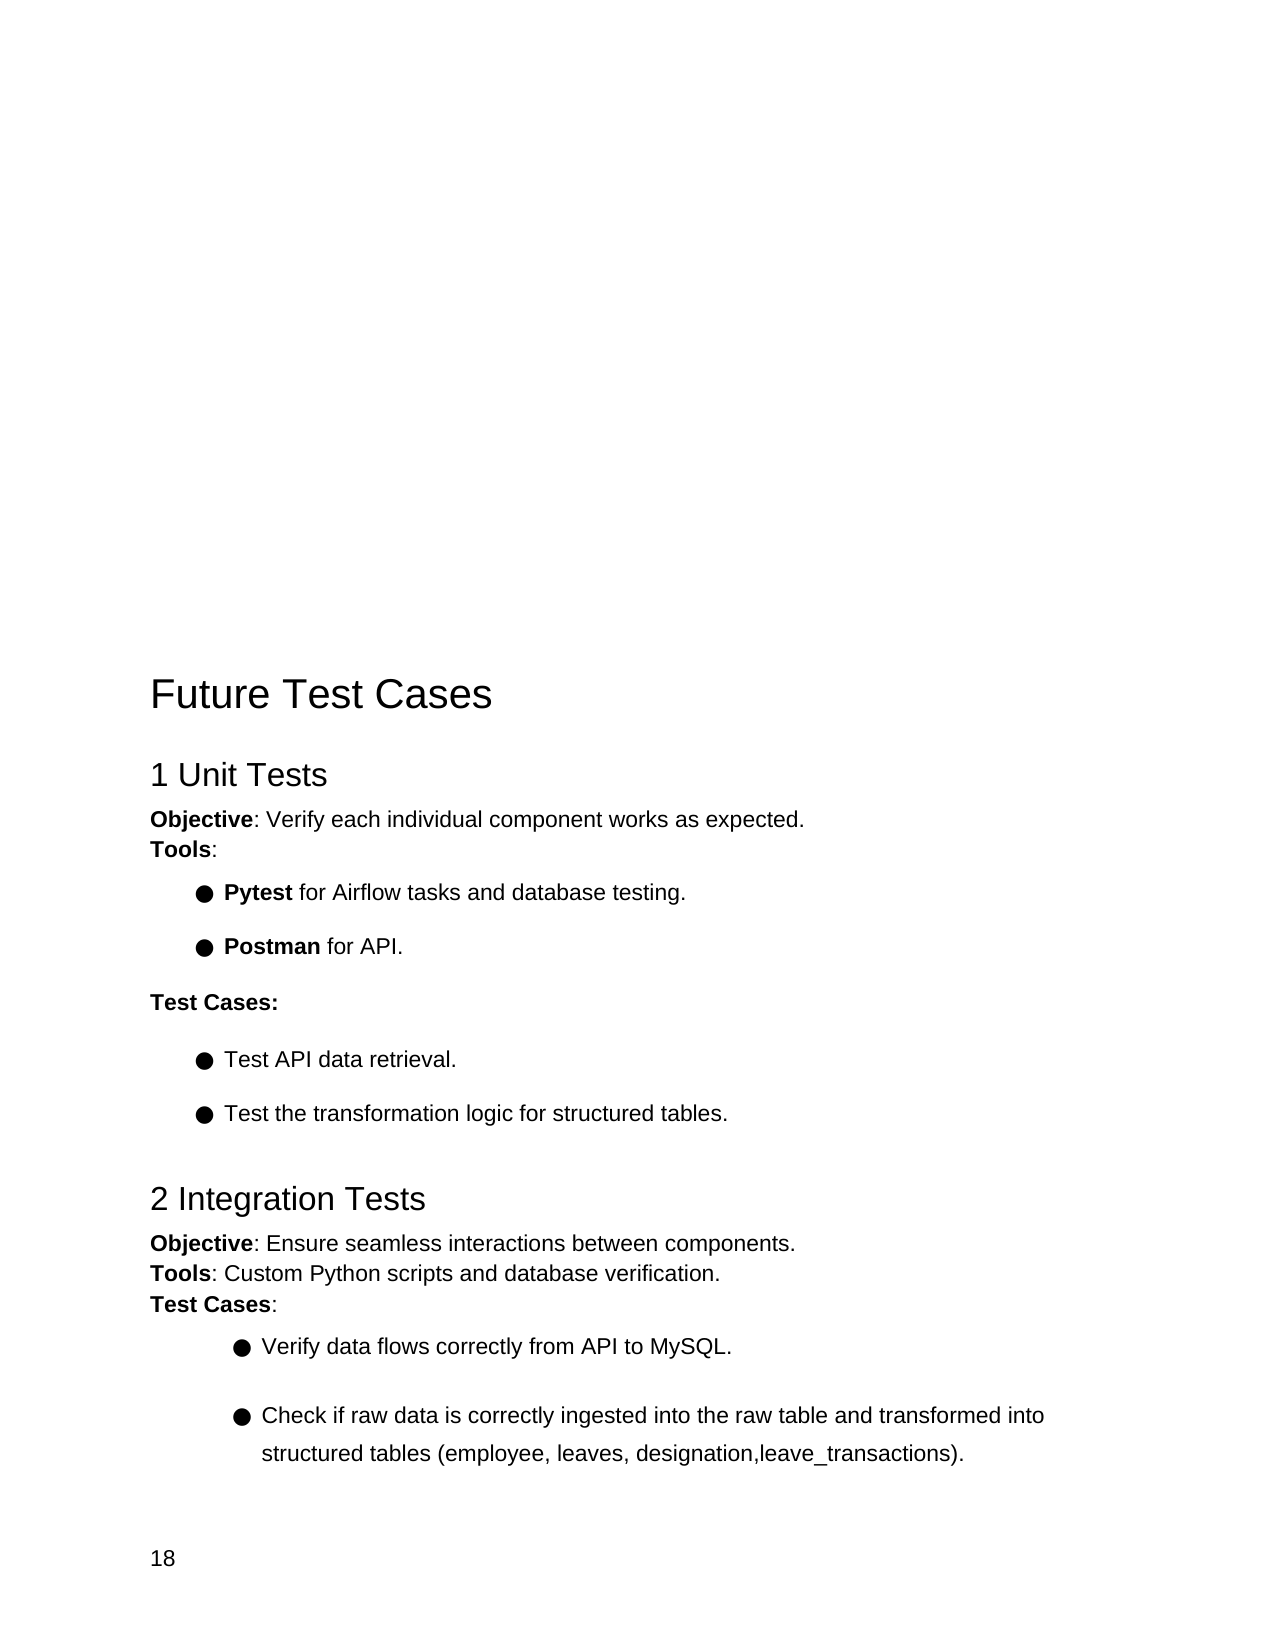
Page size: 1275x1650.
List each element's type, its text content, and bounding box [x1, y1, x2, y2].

text Tools: Custom Python scripts and database verification. [150, 1260, 1125, 1287]
list Postman for API. [194, 921, 1125, 967]
list Test the transformation logic for structured tables. [194, 1088, 1125, 1135]
list Check if raw data is correctly ingested into the raw table and transformed into structured tables (employee, leaves, designation,leave_transactions). [232, 1389, 1125, 1467]
text Test Cases: [150, 1291, 1125, 1317]
text Objective: Verify each individual component works as expected. [150, 806, 1125, 832]
list Test API data retrieval. [194, 1034, 1125, 1081]
text Tools: [150, 836, 1125, 863]
list Pytest for Airflow tasks and database testing. [194, 867, 1125, 913]
subtitle 1 Unit Tests [150, 755, 1125, 794]
text Objective: Ensure seamless interactions between components. [150, 1230, 1125, 1257]
list Verify data flows correctly from API to MySQL. [232, 1321, 1125, 1368]
subtitle Future Test Cases [150, 670, 1125, 718]
text Test Cases: [150, 989, 1125, 1015]
subtitle 2 Integration Tests [150, 1179, 1125, 1218]
